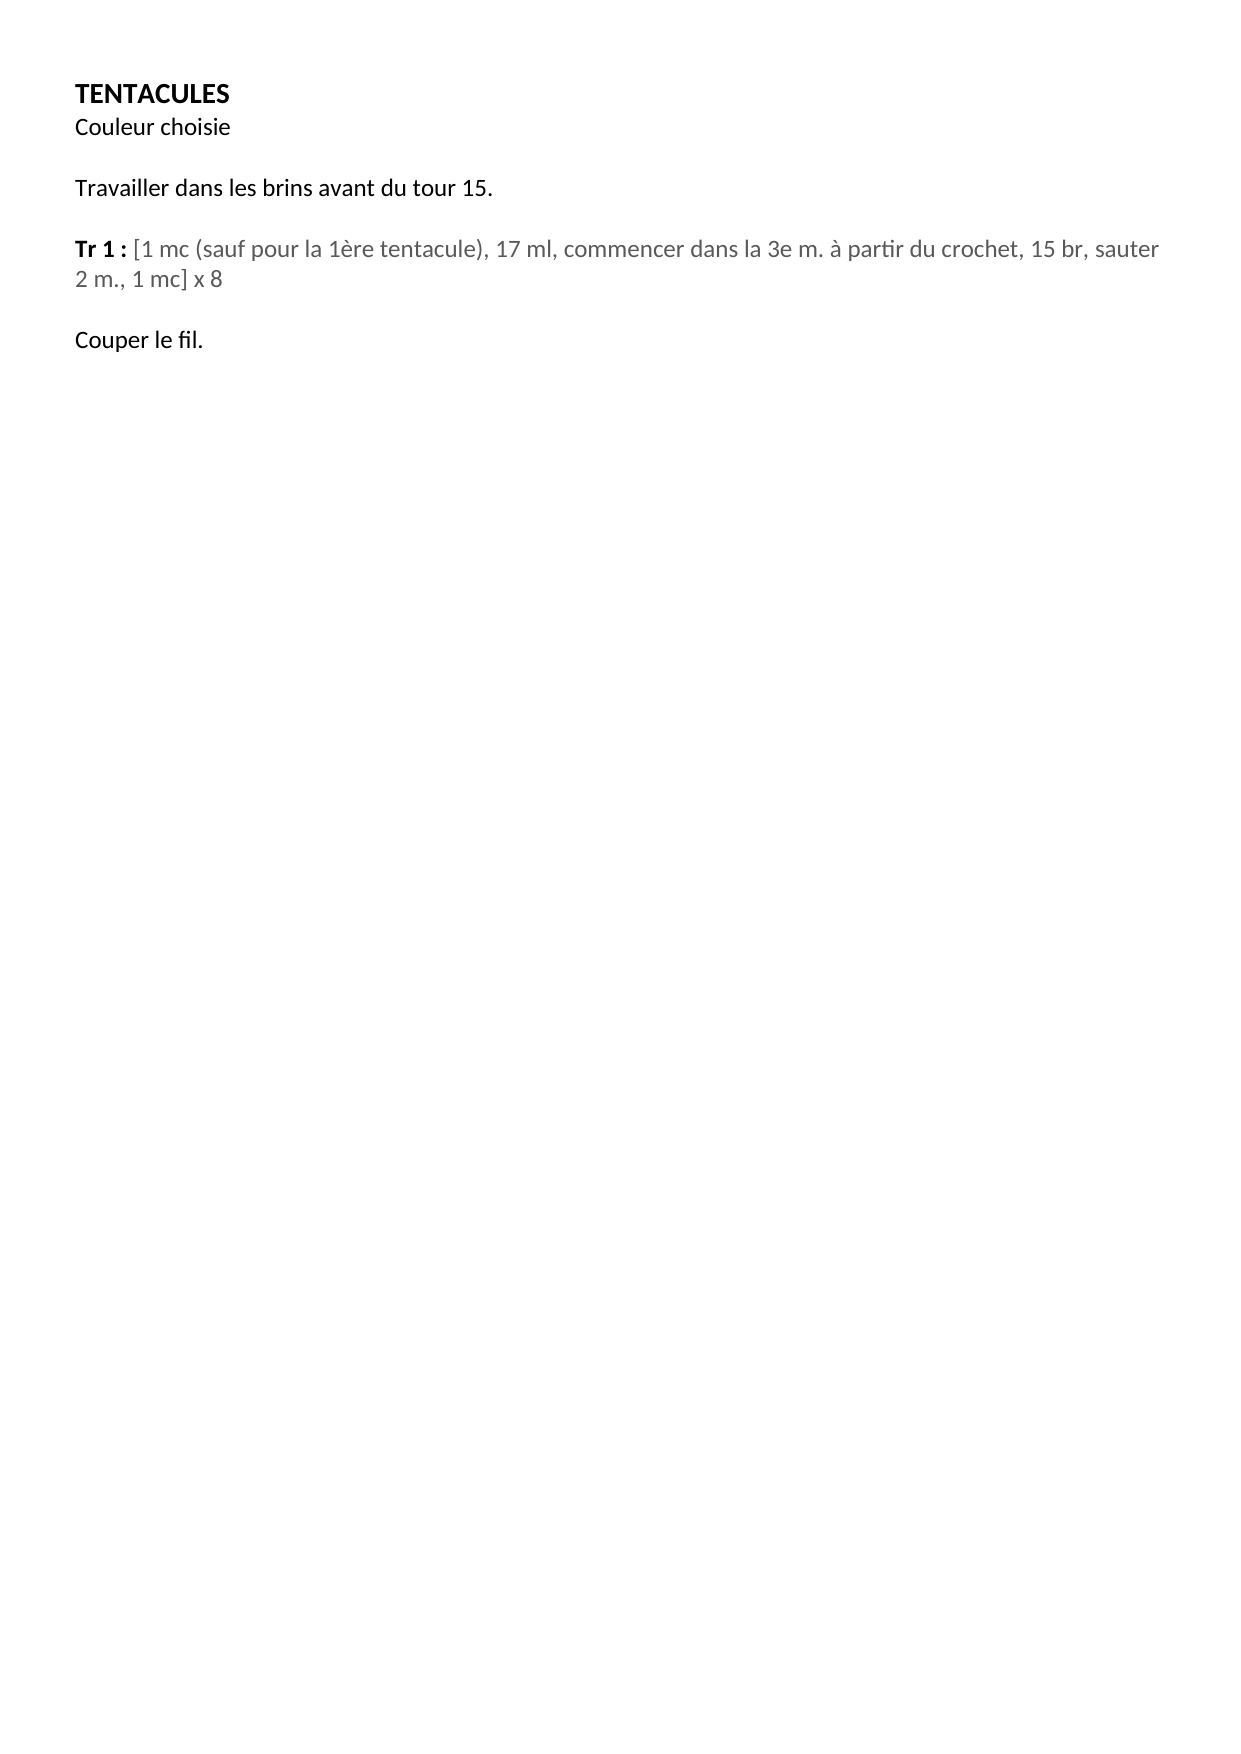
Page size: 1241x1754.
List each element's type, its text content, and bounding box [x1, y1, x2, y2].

text TENTACULES Couleur choisie [75, 75, 1165, 141]
text Tr 1 : [1 mc (sauf pour la 1ère tentacule), 17 ml, commencer dans la 3e m. à partir du crochet, 15 br, sauter 2 m., 1 mc] x 8 [75, 233, 1165, 294]
text Travailler dans les brins avant du tour 15. [75, 172, 1165, 202]
text Couper le fil. [75, 324, 1165, 355]
